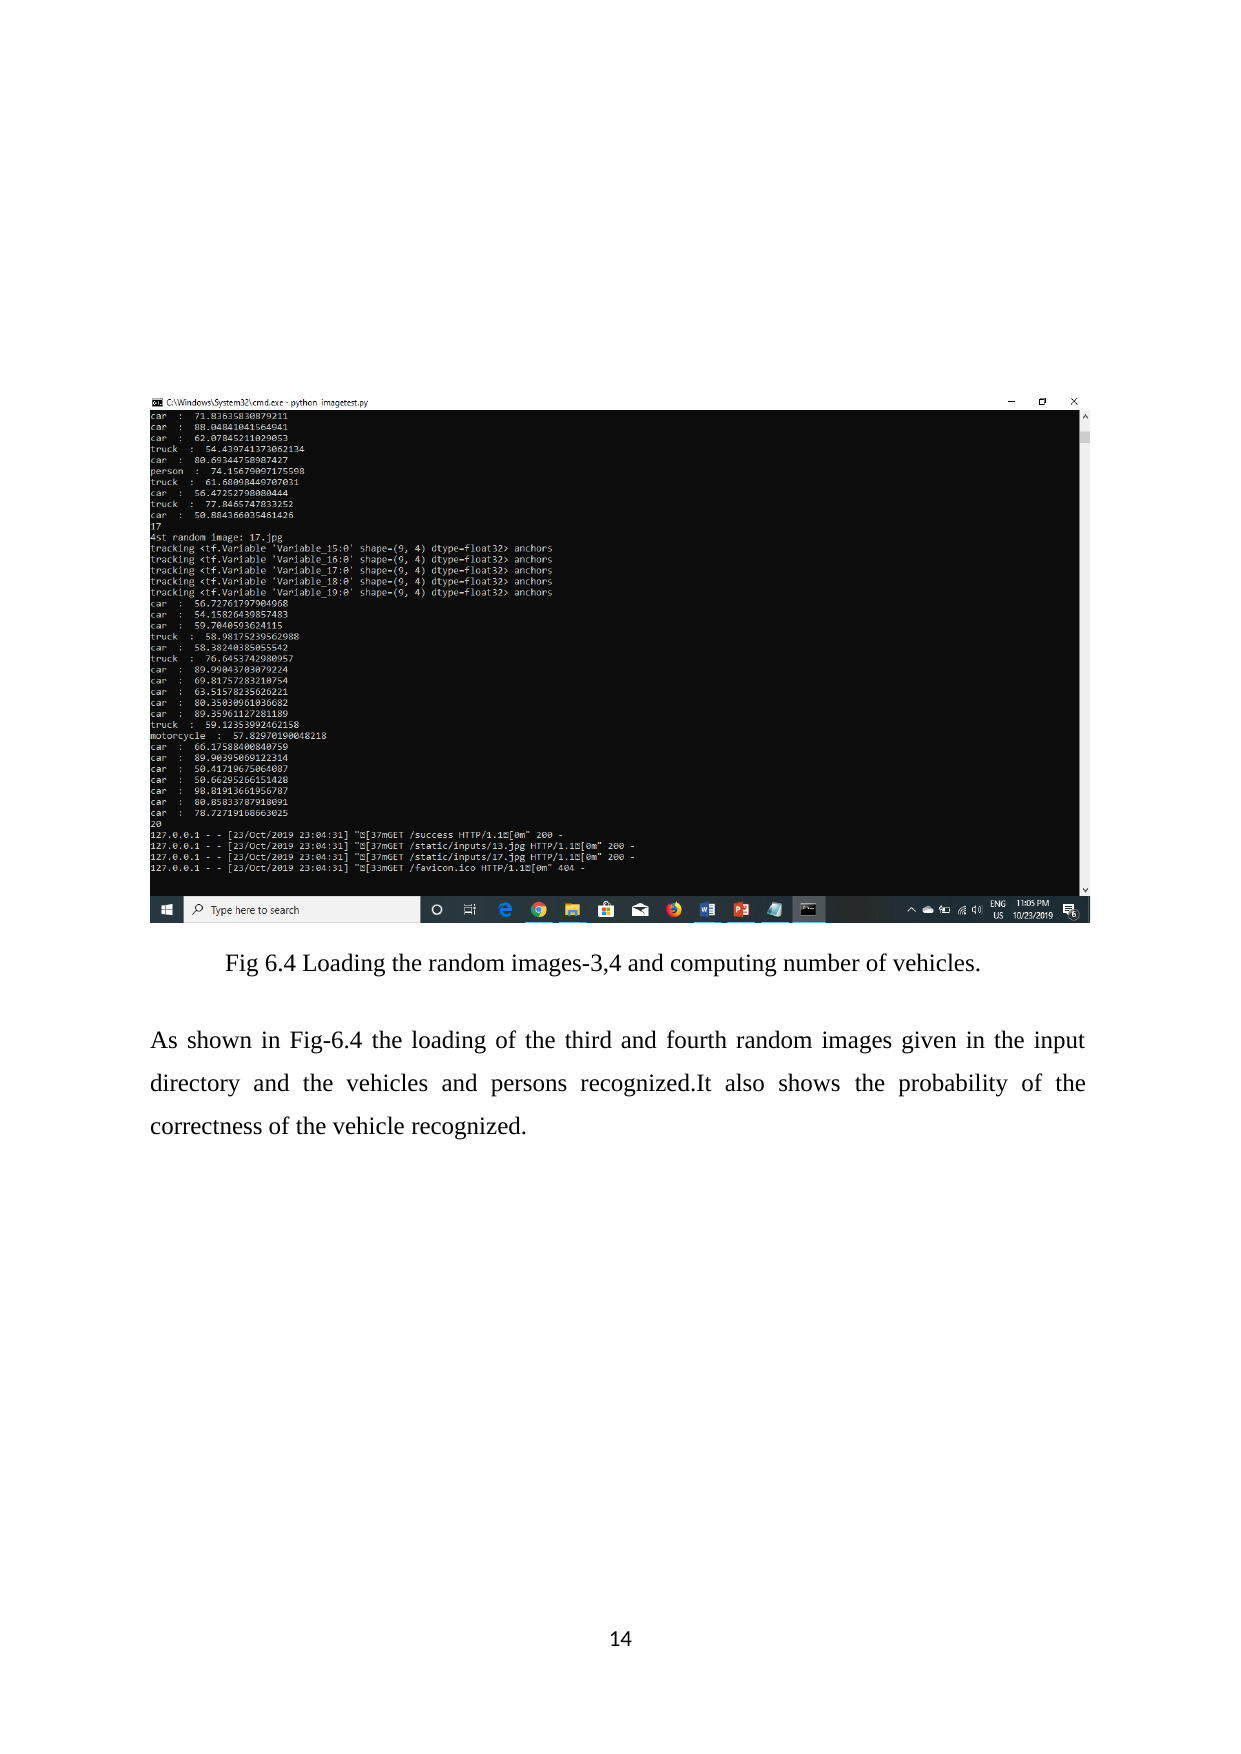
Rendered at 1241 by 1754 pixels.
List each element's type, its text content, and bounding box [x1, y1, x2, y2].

text As shown in Fig-6.4 the loading of the third and fourth random images given in the input directory and the vehicles and persons recognized.It also shows the probability of the correctness of the vehicle recognized. [150, 1025, 1086, 1140]
picture [150, 394, 1091, 923]
text Fig 6.4 Loading the random images-3,4 and computing number of vehicles. [150, 948, 1086, 1010]
